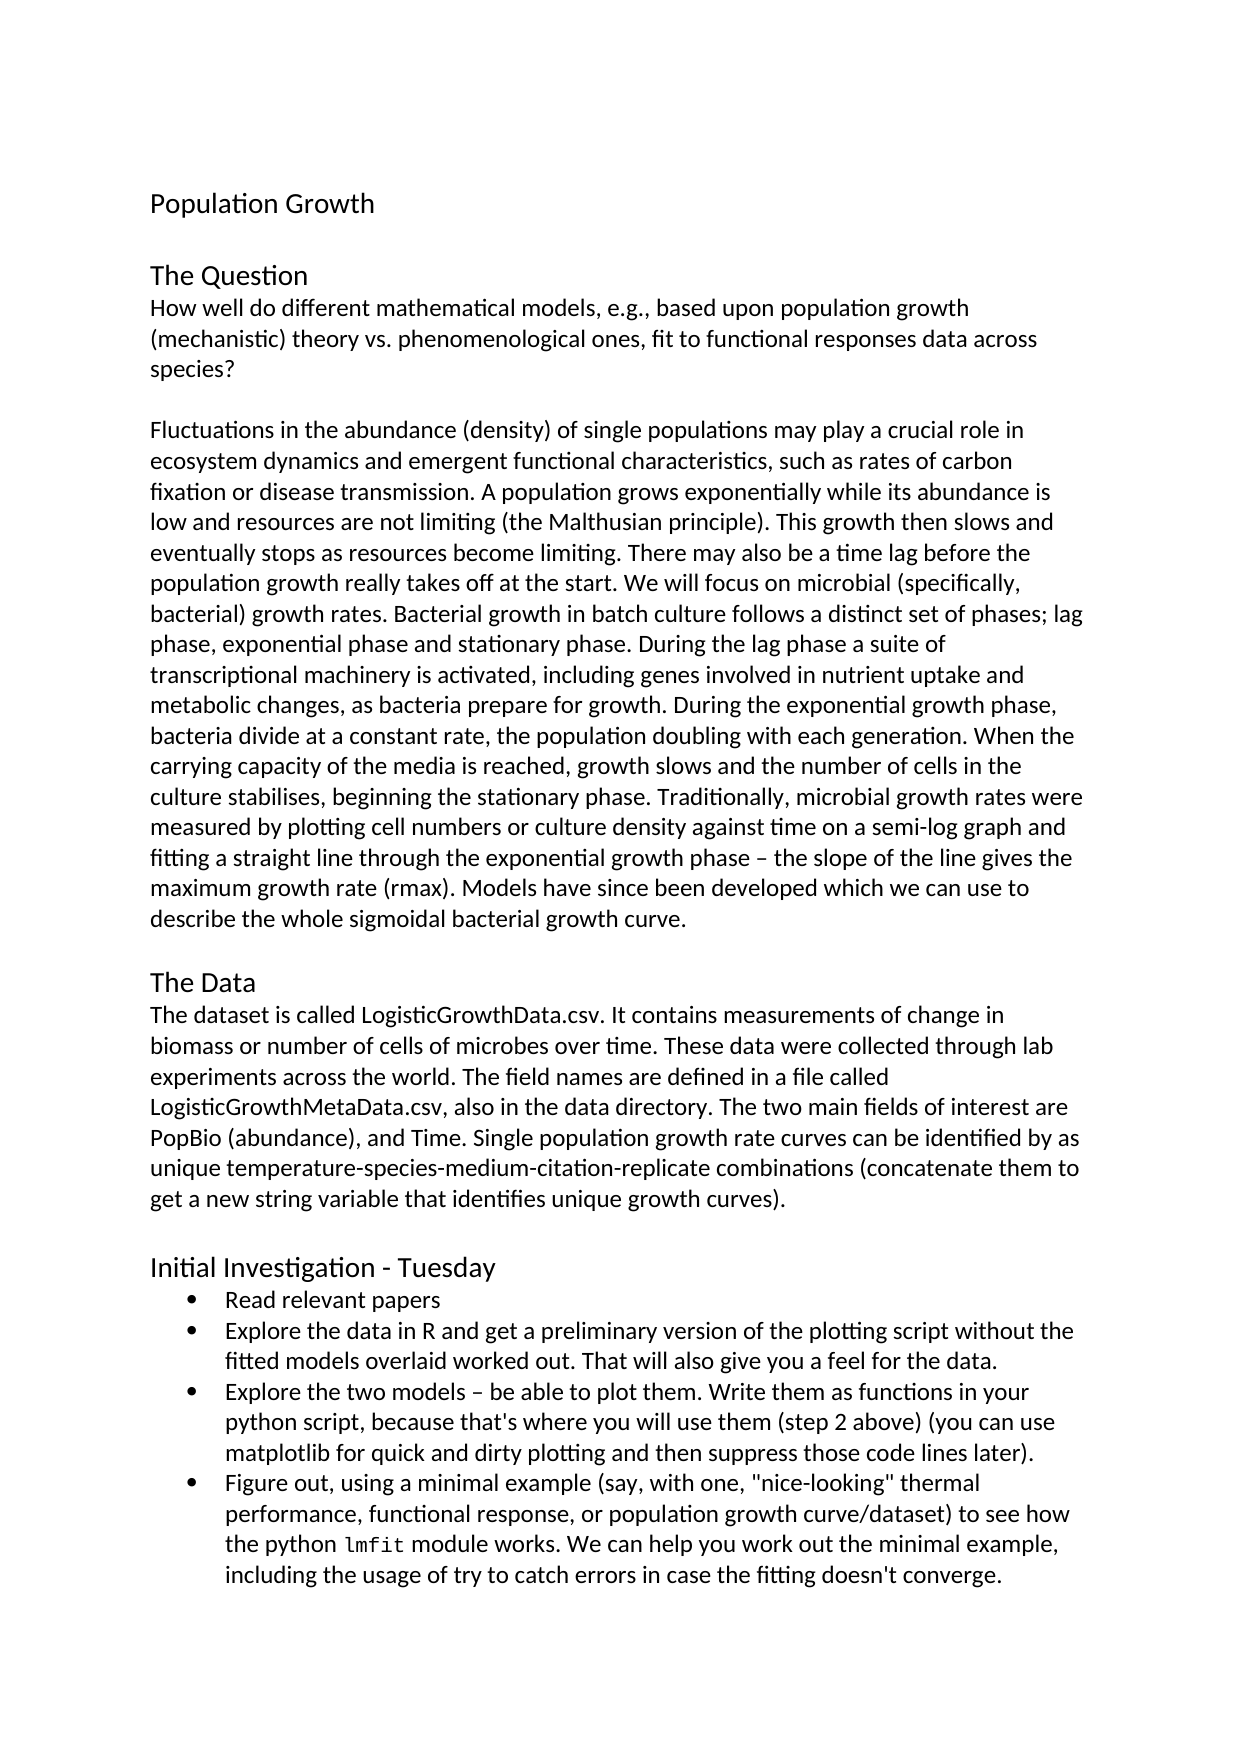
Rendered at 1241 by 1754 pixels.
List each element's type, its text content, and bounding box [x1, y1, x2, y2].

text Fluctuations in the abundance (density) of single populations may play a crucial role in ecosystem dynamics and emergent functional characteristics, such as rates of carbon fixation or disease transmission. A population grows exponentially while its abundance is low and resources are not limiting (the Malthusian principle). This growth then slows and eventually stops as resources become limiting. There may also be a time lag before the population growth really takes off at the start. We will focus on microbial (specifically, bacterial) growth rates. Bacterial growth in batch culture follows a distinct set of phases; lag phase, exponential phase and stationary phase. During the lag phase a suite of transcriptional machinery is activated, including genes involved in nutrient uptake and metabolic changes, as bacteria prepare for growth. During the exponential growth phase, bacteria divide at a constant rate, the population doubling with each generation. When the carrying capacity of the media is reached, growth slows and the number of cells in the culture stabilises, beginning the stationary phase. Traditionally, microbial growth rates were measured by plotting cell numbers or culture density against time on a semi-log graph and fitting a straight line through the exponential growth phase – the slope of the line gives the maximum growth rate (rmax). Models have since been developed which we can use to describe the whole sigmoidal bacterial growth curve. [150, 414, 1090, 933]
list Figure out, using a minimal example (say, with one, "nice-looking" thermal performance, functional response, or population growth curve/dataset) to see how the python lmfit module works. We can help you work out the minimal example, including the usage of try to catch errors in case the fitting doesn't converge. [187, 1468, 1090, 1590]
list Explore the two models – be able to plot them. Write them as functions in your python script, because that's where you will use them (step 2 above) (you can use matplotlib for quick and dirty plotting and then suppress those code lines later). [187, 1376, 1090, 1468]
text Initial Investigation - Tuesday [150, 1249, 1090, 1284]
text How well do different mathematical models, e.g., based upon population growth (mechanistic) theory vs. phenomenological ones, fit to functional responses data across species? [150, 292, 1090, 384]
list Read relevant papers [187, 1284, 1090, 1315]
text The dataset is called LogisticGrowthData.csv. It contains measurements of change in biomass or number of cells of microbes over time. These data were collected through lab experiments across the world. The field names are defined in a file called LogisticGrowthMetaData.csv, also in the data directory. The two main fields of interest are PopBio (abundance), and Time. Single population growth rate curves can be identified by as unique temperature-species-medium-citation-replicate combinations (concatenate them to get a new string variable that identifies unique growth curves). [150, 999, 1090, 1213]
text Population Growth [150, 186, 1090, 221]
text The Question [150, 257, 1090, 292]
list Explore the data in R and get a preliminary version of the plotting script without the fitted models overlaid worked out. That will also give you a feel for the data. [187, 1315, 1090, 1376]
text The Data [150, 964, 1090, 999]
